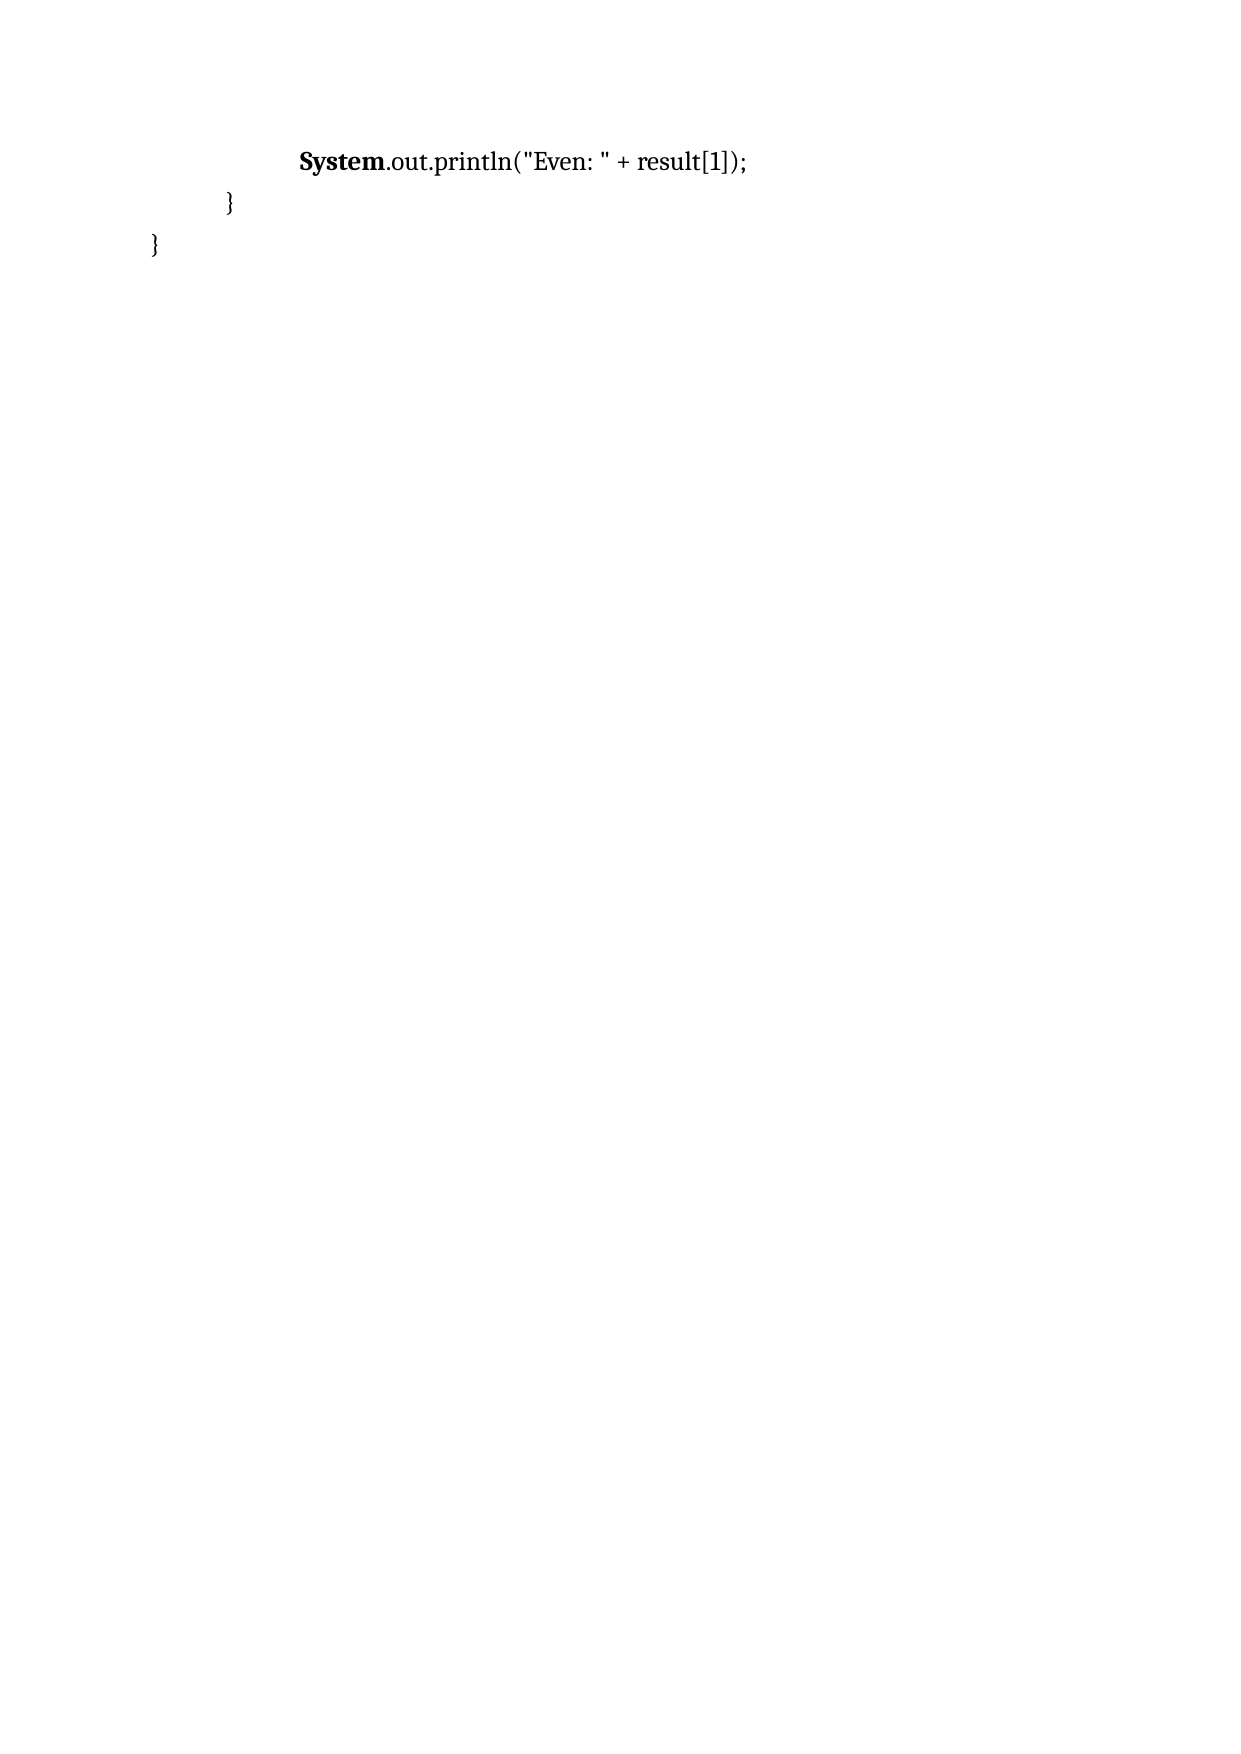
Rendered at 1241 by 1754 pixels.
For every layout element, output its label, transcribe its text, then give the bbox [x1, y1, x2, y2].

text System.out.println("Even: " + result[1]); [150, 150, 1090, 175]
text } [150, 233, 1090, 258]
text } [150, 192, 1090, 216]
